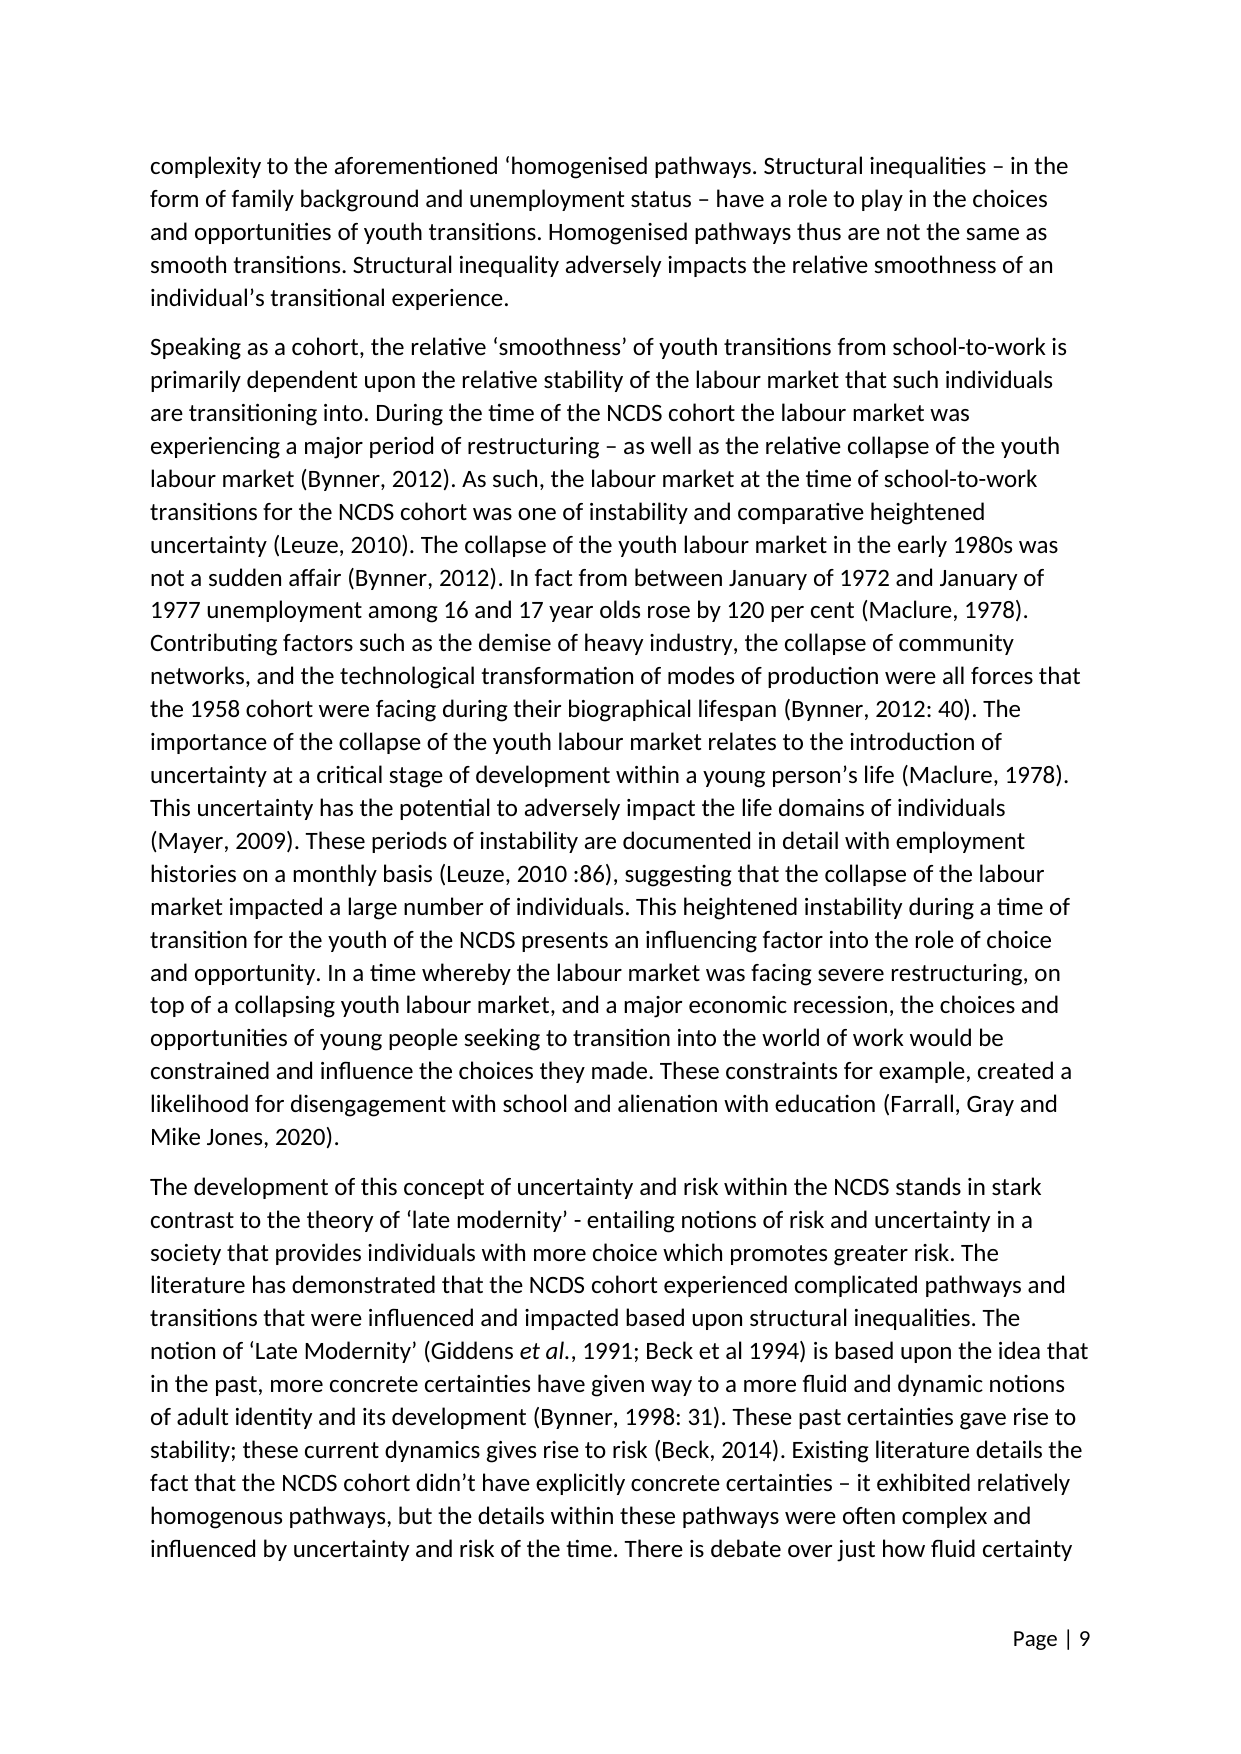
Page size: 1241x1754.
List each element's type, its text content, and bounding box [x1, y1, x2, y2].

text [150, 1171, 1090, 1563]
text Speaking as a cohort, the relative ‘smoothness’ of youth transitions from school-to-work is primarily dependent upon the relative stability of the labour market that such individuals are transitioning into. During the time of the NCDS cohort the labour market was experiencing a major period of restructuring – as well as the relative collapse of the youth labour market (Bynner, 2012). As such, the labour market at the time of school-to-work transitions for the NCDS cohort was one of instability and comparative heightened uncertainty (Leuze, 2010). The collapse of the youth labour market in the early 1980s was not a sudden affair (Bynner, 2012). In fact from between January of 1972 and January of 1977 unemployment among 16 and 17 year olds rose by 120 per cent (Maclure, 1978). Contributing factors such as the demise of heavy industry, the collapse of community networks, and the technological transformation of modes of production were all forces that the 1958 cohort were facing during their biographical lifespan (Bynner, 2012: 40). The importance of the collapse of the youth labour market relates to the introduction of uncertainty at a critical stage of development within a young person’s life (Maclure, 1978). This uncertainty has the potential to adversely impact the life domains of individuals (Mayer, 2009). These periods of instability are documented in detail with employment histories on a monthly basis (Leuze, 2010 :86), suggesting that the collapse of the labour market impacted a large number of individuals. This heightened instability during a time of transition for the youth of the NCDS presents an influencing factor into the role of choice and opportunity. In a time whereby the labour market was facing severe restructuring, on top of a collapsing youth labour market, and a major economic recession, the choices and opportunities of young people seeking to transition into the world of work would be constrained and influence the choices they made. These constraints for example, created a likelihood for disengagement with school and alienation with education (Farrall, Gray and Mike Jones, 2020). [150, 331, 1090, 1152]
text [150, 150, 1090, 312]
